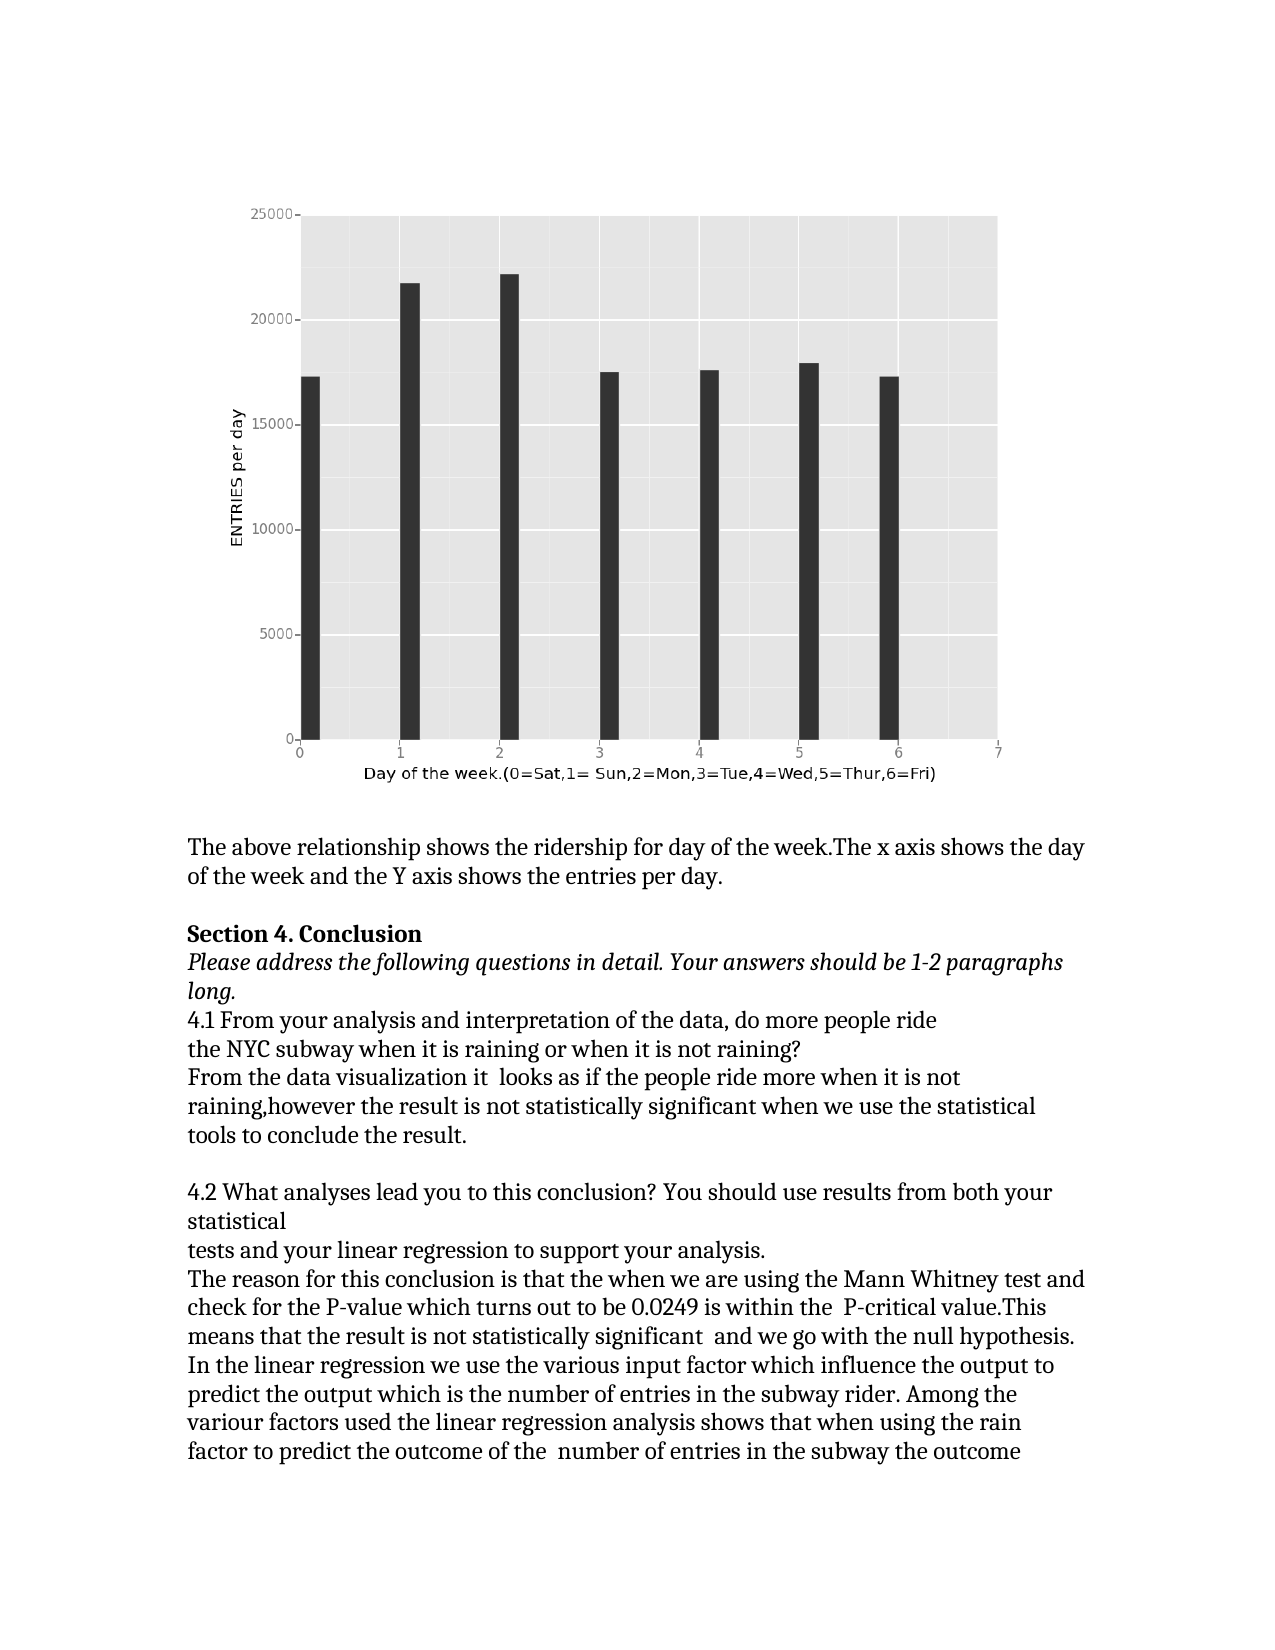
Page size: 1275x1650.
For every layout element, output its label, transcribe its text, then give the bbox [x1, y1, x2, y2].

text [187, 1351, 1087, 1466]
text The above relationship shows the ridership for day of the week.The x axis shows the day of the week and the Y axis shows the entries per day. [187, 833, 1087, 891]
text Please address the following questions in detail. Your answers should be 1-2 paragraphs long. [187, 948, 1087, 1006]
text tests and your linear regression to support your analysis. [187, 1236, 1087, 1264]
text 4.1 From your analysis and interpretation of the data, do more people ride the NYC subway when it is raining or when it is not raining? [187, 1006, 1087, 1063]
text Section 4. Conclusion [187, 919, 1087, 948]
text The reason for this conclusion is that the when we are using the Mann Whitney test and check for the P-value which turns out to be 0.0249 is within the P-critical value.This means that the result is not statistically significant and we go with the null hypothesis. [187, 1264, 1087, 1351]
text 4.2 What analyses lead you to this conclusion? You should use results from both your statistical [187, 1178, 1087, 1236]
picture [187, 150, 1088, 805]
text From the data visualization it looks as if the people ride more when it is not raining,however the result is not statistically significant when we use the statistical tools to conclude the result. [187, 1063, 1087, 1149]
